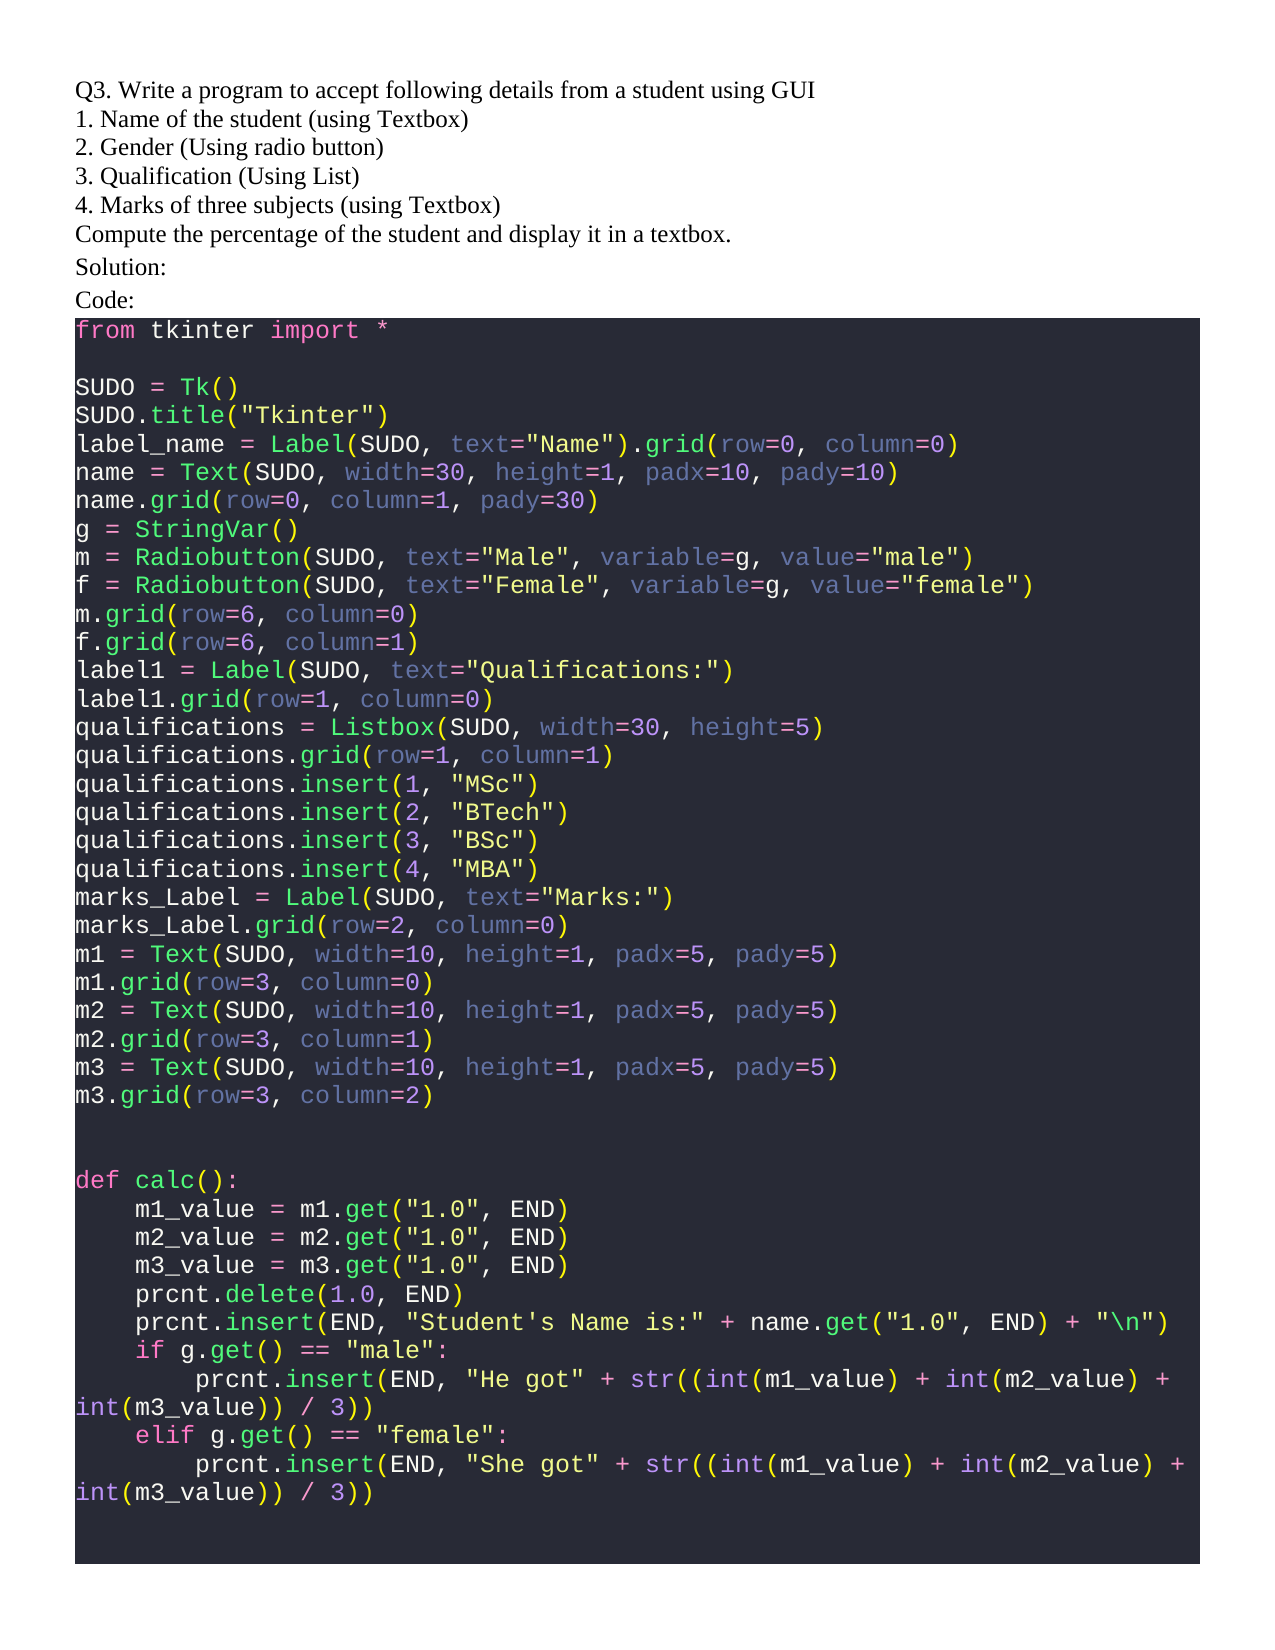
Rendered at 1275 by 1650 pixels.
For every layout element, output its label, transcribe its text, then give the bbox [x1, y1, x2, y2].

text 3. Qualification (Using List) [75, 161, 1200, 190]
text Q3. Write a program to accept following details from a student using GUI [75, 75, 1200, 104]
text 2. Gender (Using radio button) [75, 132, 1200, 161]
text Compute the percentage of the student and display it in a textbox. [75, 219, 1200, 247]
text 1. Name of the student (using Textbox) [75, 104, 1200, 132]
text Code: [75, 285, 1200, 313]
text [75, 318, 1200, 1564]
text Solution: [75, 252, 1200, 281]
text 4. Marks of three subjects (using Textbox) [75, 190, 1200, 219]
